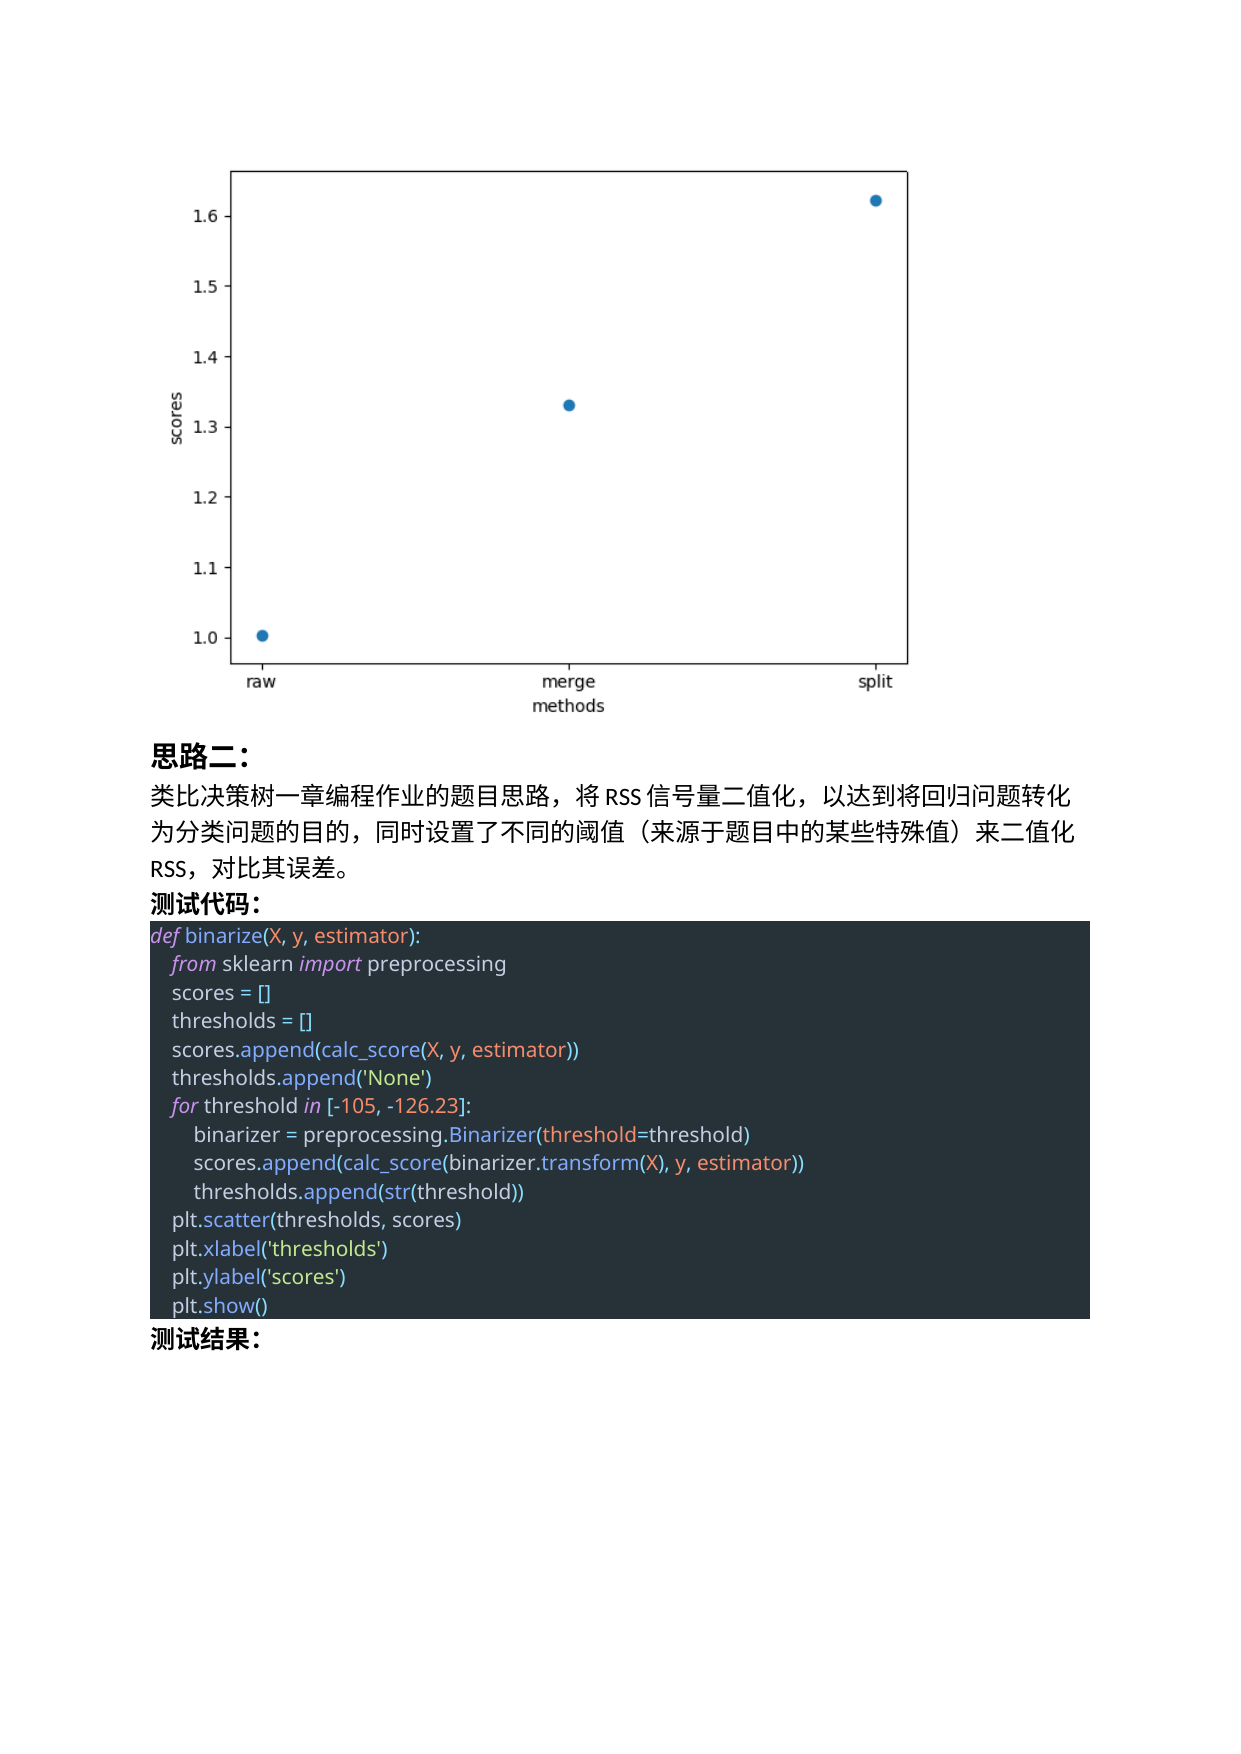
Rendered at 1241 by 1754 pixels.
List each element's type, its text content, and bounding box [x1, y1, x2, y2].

text 思路二： [150, 734, 1090, 776]
text 类比决策树一章编程作业的题目思路，将RSS信号量二值化，以达到将回归问题转化为分类问题的目的，同时设置了不同的阈值（来源于题目中的某些特殊值）来二值化RSS，对比其误差。 [150, 776, 1090, 885]
picture [150, 150, 929, 734]
text 测试代码： [150, 885, 1090, 921]
text def binarize(X, y, estimator): from sklearn import preprocessing scores = [] thresholds = [] scores.append(calc_score(X, y, estimator)) thresholds.append('None') for threshold in [-105, -126.23]: binarizer = preprocessing.Binarizer(threshold=threshold) scores.append(calc_score(binarizer.transform(X), y, estimator)) thresholds.append(str(threshold)) plt.scatter(thresholds, scores) plt.xlabel('thresholds') plt.ylabel('scores') plt.show() [150, 921, 1090, 1319]
text 测试结果： [150, 1319, 1090, 1355]
